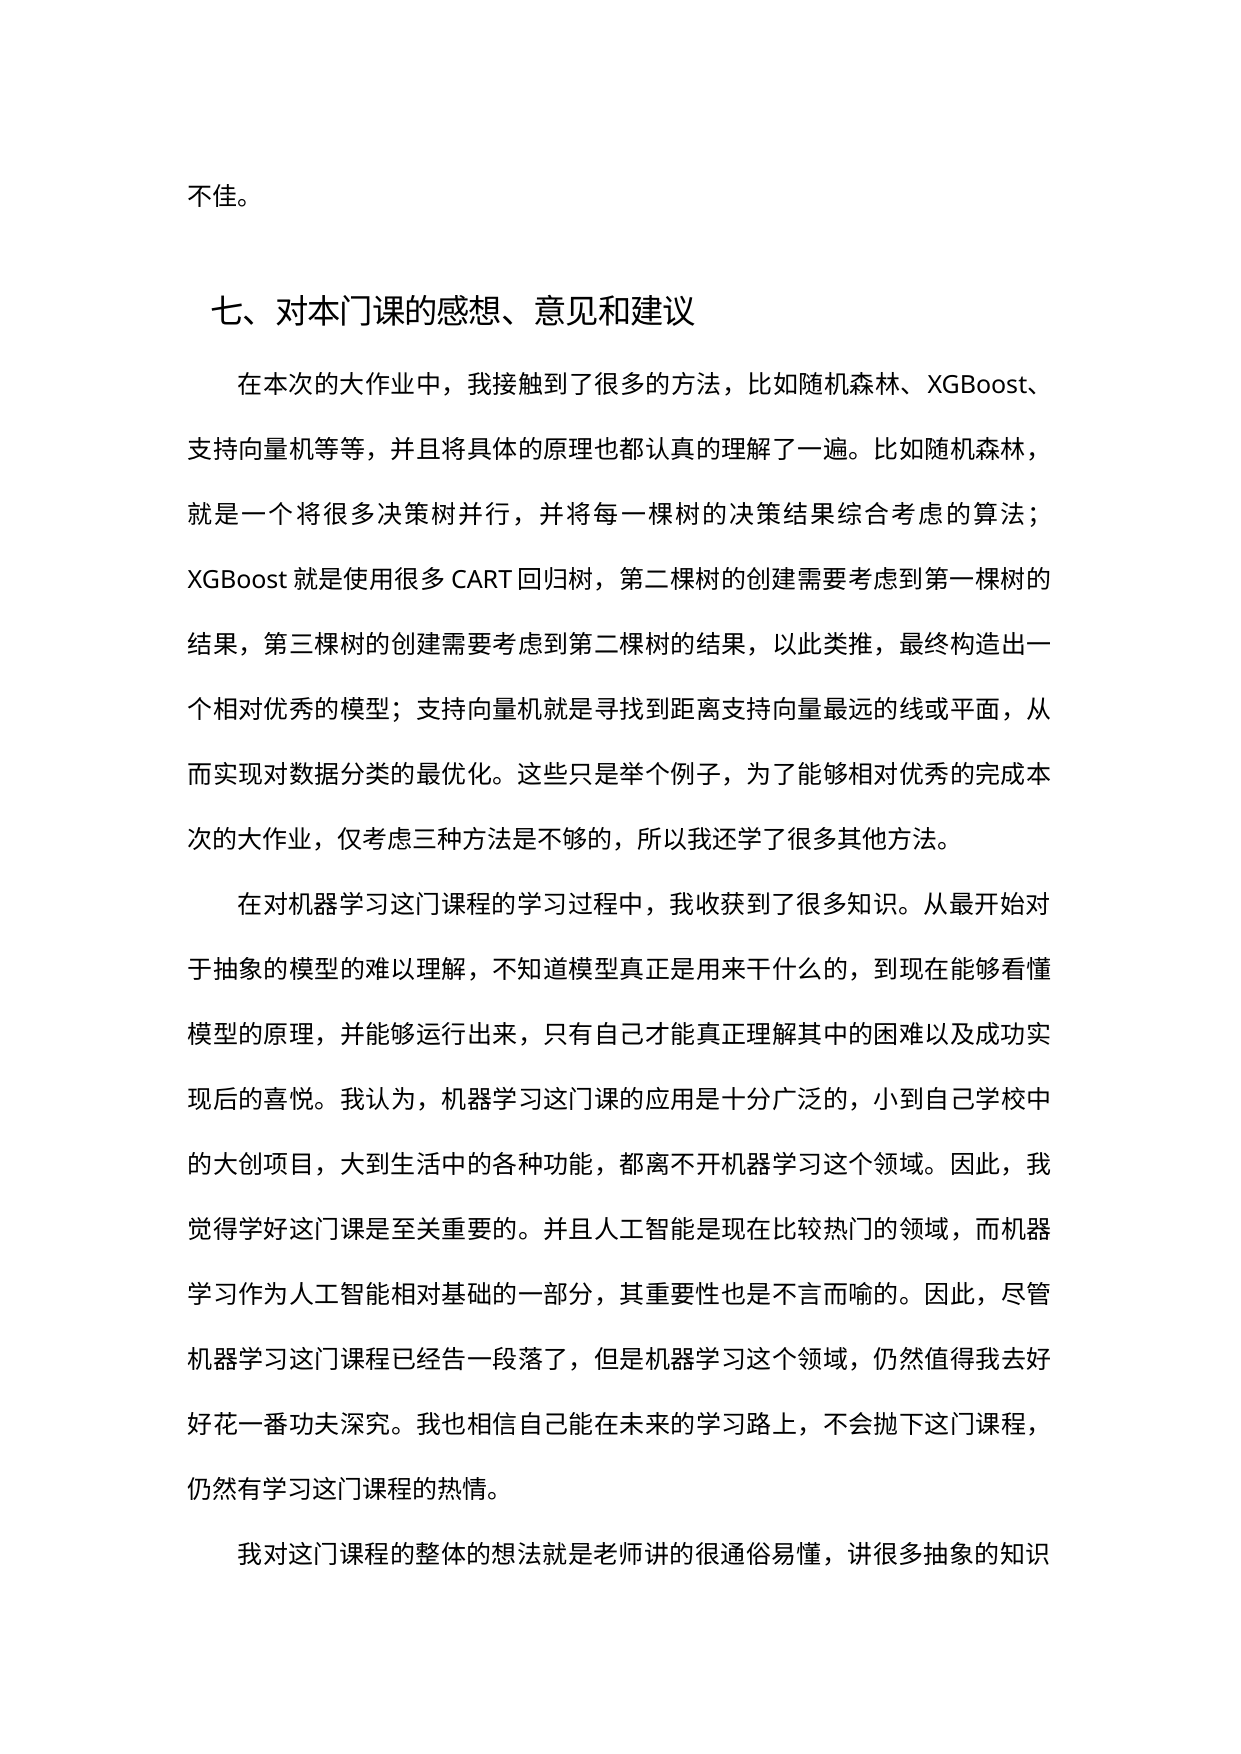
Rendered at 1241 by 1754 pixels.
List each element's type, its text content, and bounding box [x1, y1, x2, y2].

title 七、对本门课的感想、意见和建议 [210, 277, 1030, 342]
text 在对机器学习这门课程的学习过程中，我收获到了很多知识。从最开始对于抽象的模型的难以理解，不知道模型真正是用来干什么的，到现在能够看懂模型的原理，并能够运行出来，只有自己才能真正理解其中的困难以及成功实现后的喜悦。我认为，机器学习这门课的应用是十分广泛的，小到自己学校中的大创项目，大到生活中的各种功能，都离不开机器学习这个领域。因此，我觉得学好这门课是至关重要的。并且人工智能是现在比较热门的领域，而机器学习作为人工智能相对基础的一部分，其重要性也是不言而喻的。因此，尽管机器学习这门课程已经告一段落了，但是机器学习这个领域，仍然值得我去好好花一番功夫深究。我也相信自己能在未来的学习路上，不会抛下这门课程，仍然有学习这门课程的热情。 [187, 870, 1053, 1520]
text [187, 1520, 1053, 1585]
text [187, 162, 1053, 227]
text 在本次的大作业中，我接触到了很多的方法，比如随机森林、XGBoost、支持向量机等等，并且将具体的原理也都认真的理解了一遍。比如随机森林，就是一个将很多决策树并行，并将每一棵树的决策结果综合考虑的算法；XGBoost就是使用很多CART回归树，第二棵树的创建需要考虑到第一棵树的结果，第三棵树的创建需要考虑到第二棵树的结果，以此类推，最终构造出一个相对优秀的模型；支持向量机就是寻找到距离支持向量最远的线或平面，从而实现对数据分类的最优化。这些只是举个例子，为了能够相对优秀的完成本次的大作业，仅考虑三种方法是不够的，所以我还学了很多其他方法。 [187, 350, 1053, 870]
